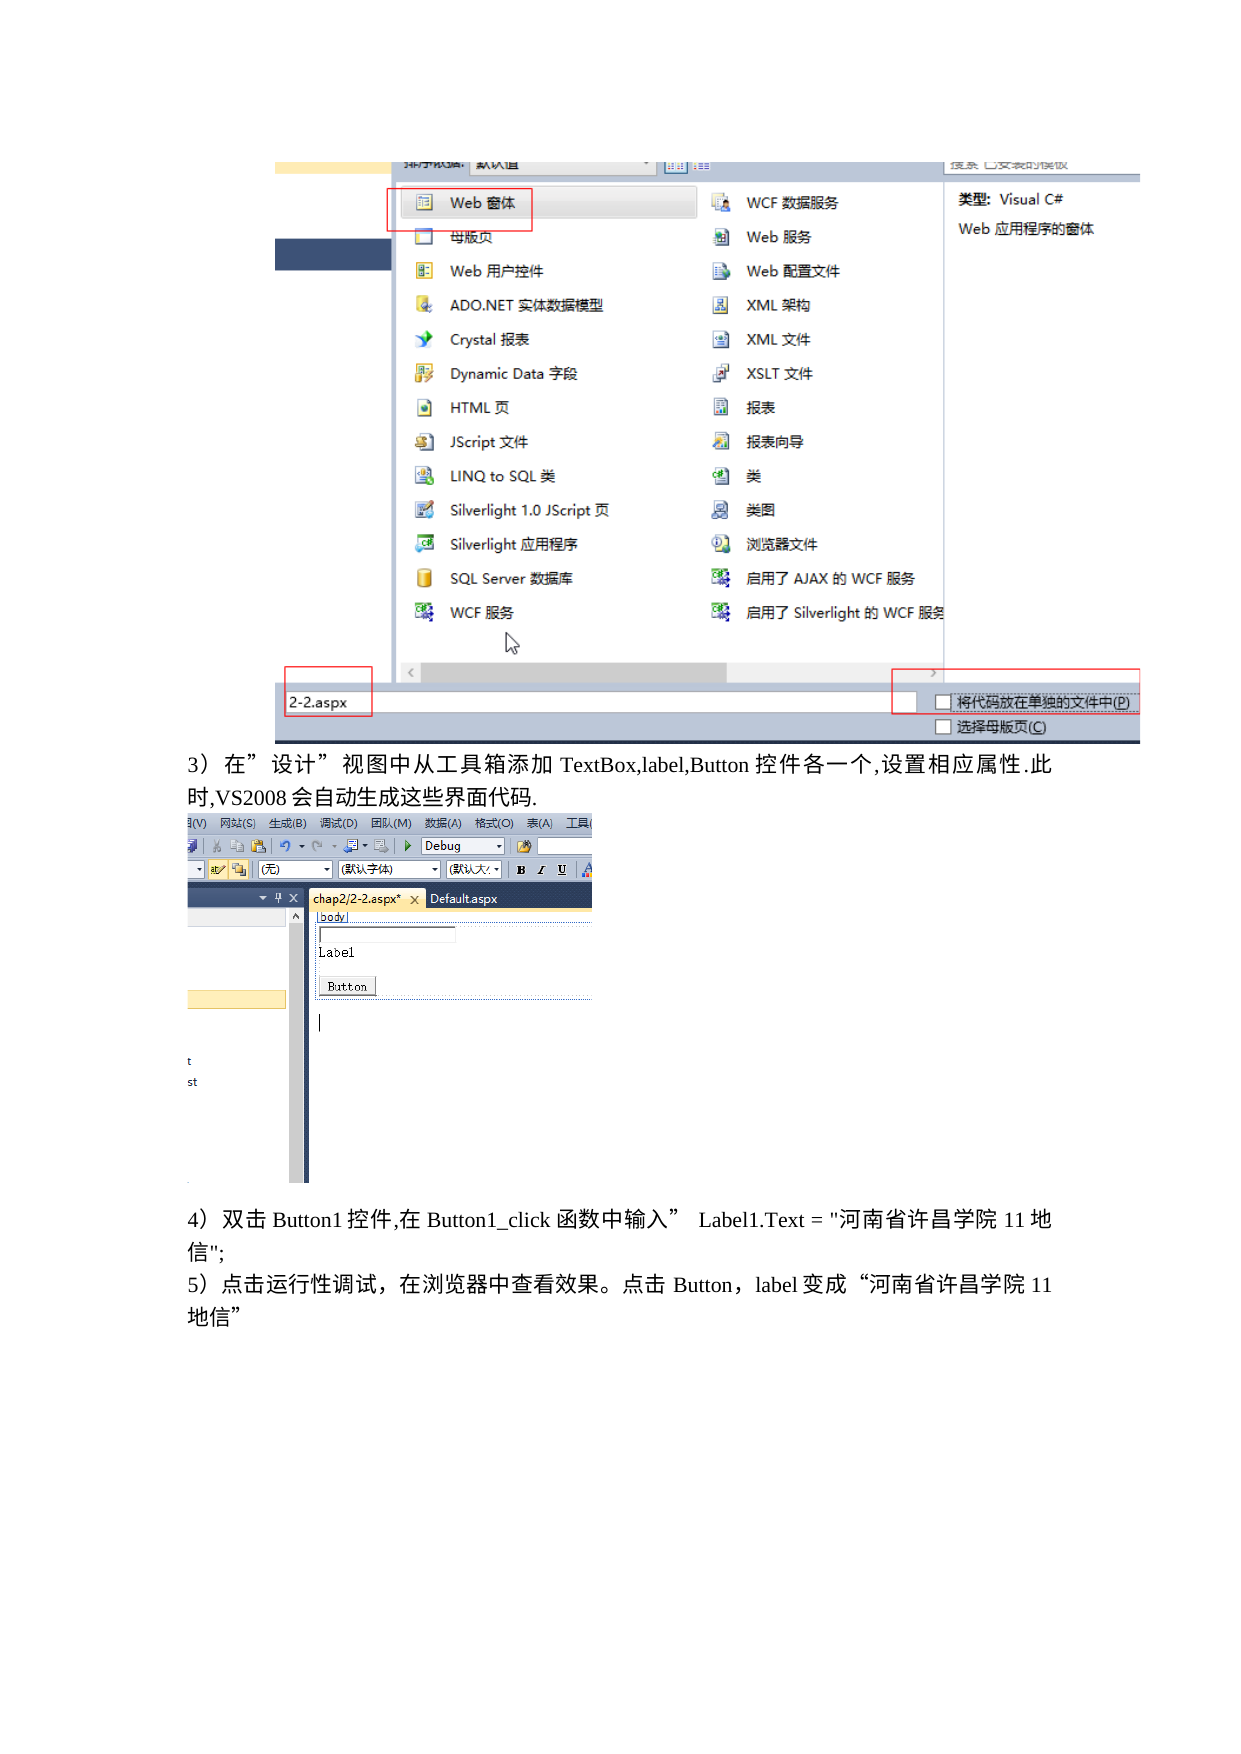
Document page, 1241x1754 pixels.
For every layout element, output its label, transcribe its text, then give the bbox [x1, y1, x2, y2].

text 3）在”设计”视图中从工具箱添加TextBox,label,Button控件各一个,设置相应属性.此时,VS2008会自动生成这些界面代码. [187, 747, 1053, 812]
picture [187, 812, 592, 1183]
text 4）双击Button1控件,在Button1_click函数中输入” Label1.Text = "河南省许昌学院11地信"; [187, 1202, 1053, 1267]
text 5）点击运行性调试，在浏览器中查看效果。点击Button，label变成“河南省许昌学院11地信” [187, 1267, 1053, 1332]
picture [275, 162, 1141, 744]
